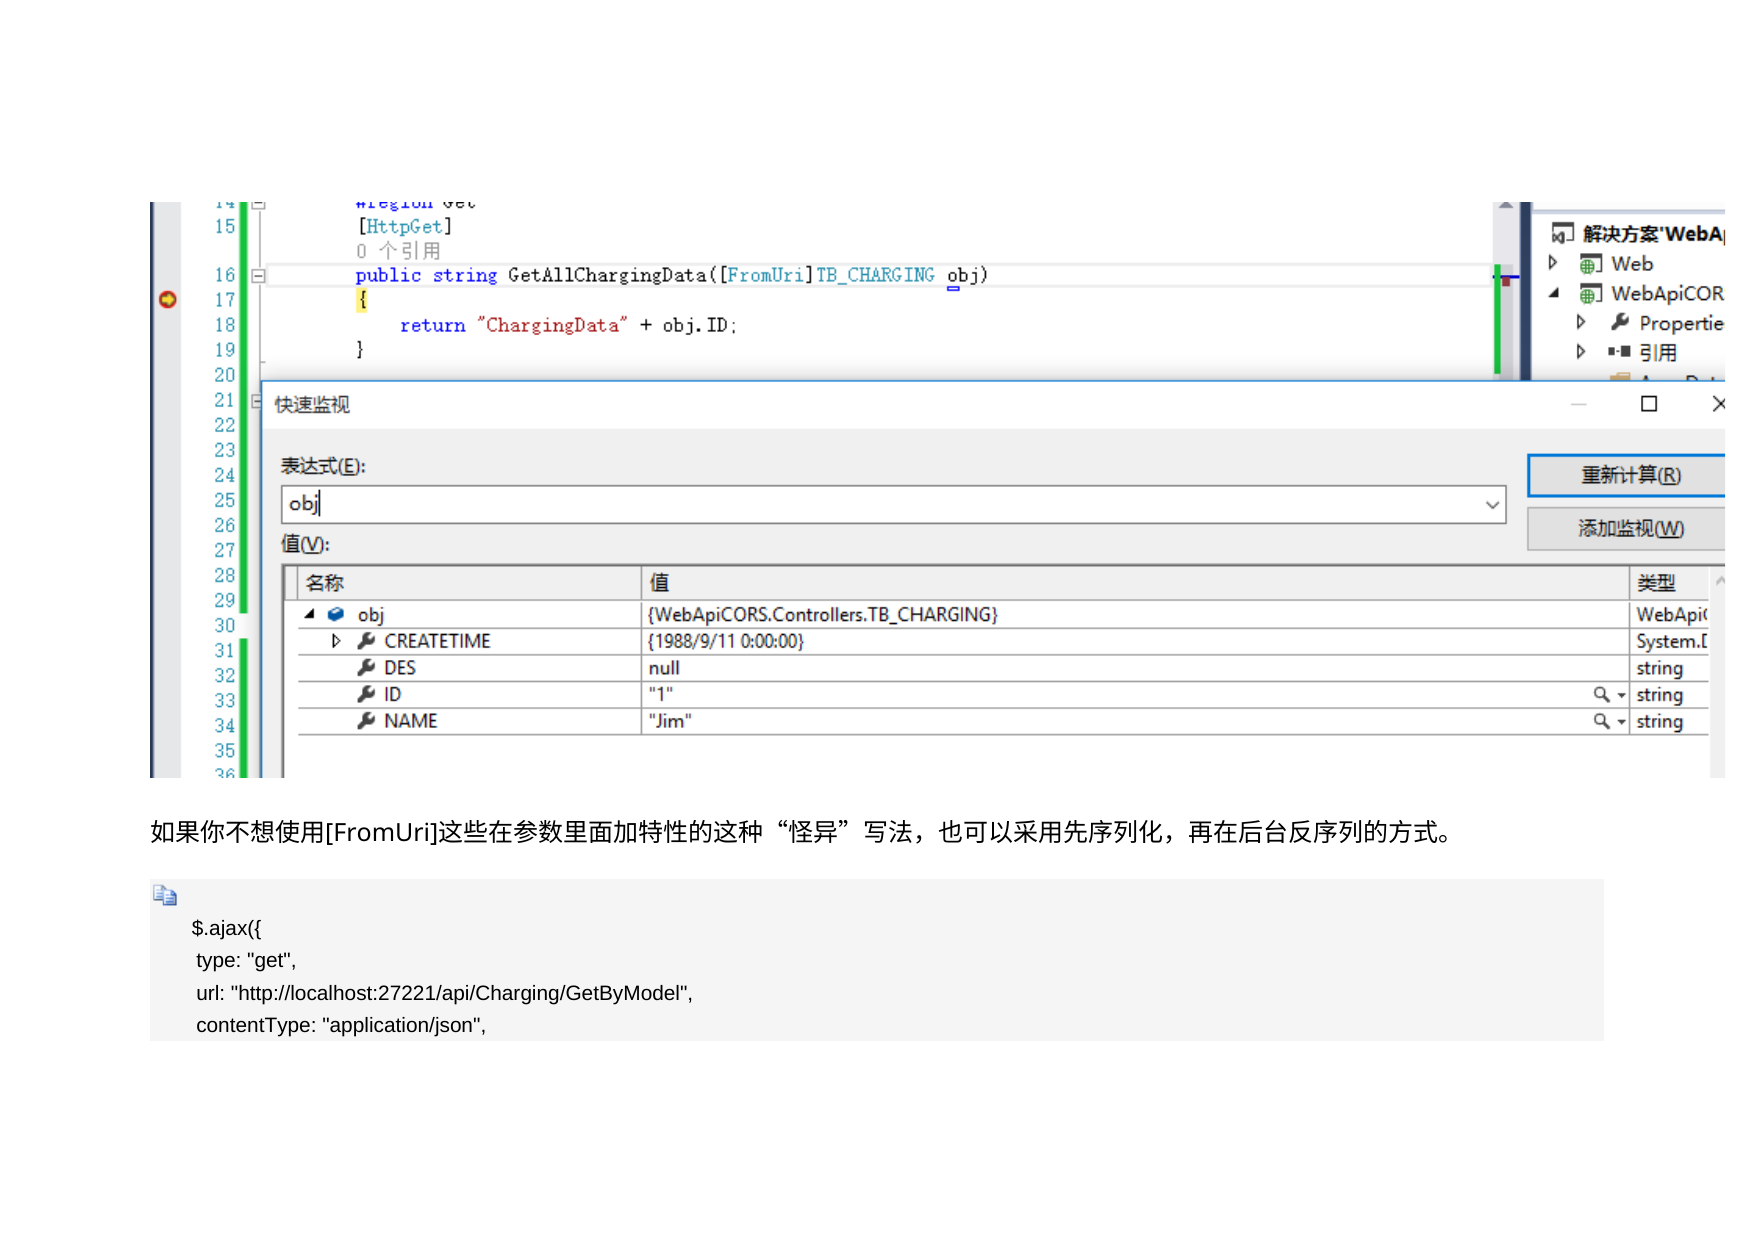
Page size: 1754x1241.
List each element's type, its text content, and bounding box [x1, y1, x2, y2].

text $.ajax({ [150, 911, 1604, 944]
text contentType: "application/json", [150, 1009, 1604, 1041]
picture [150, 878, 182, 911]
text 如果你不想使用[FromUri]这些在参数里面加特性的这种“怪异”写法，也可以采用先序列化，再在后台反序列的方式。 [150, 798, 1604, 863]
picture [150, 202, 1726, 778]
text type: "get", [150, 944, 1604, 976]
text url: "http://localhost:27221/api/Charging/GetByModel", [150, 976, 1604, 1009]
